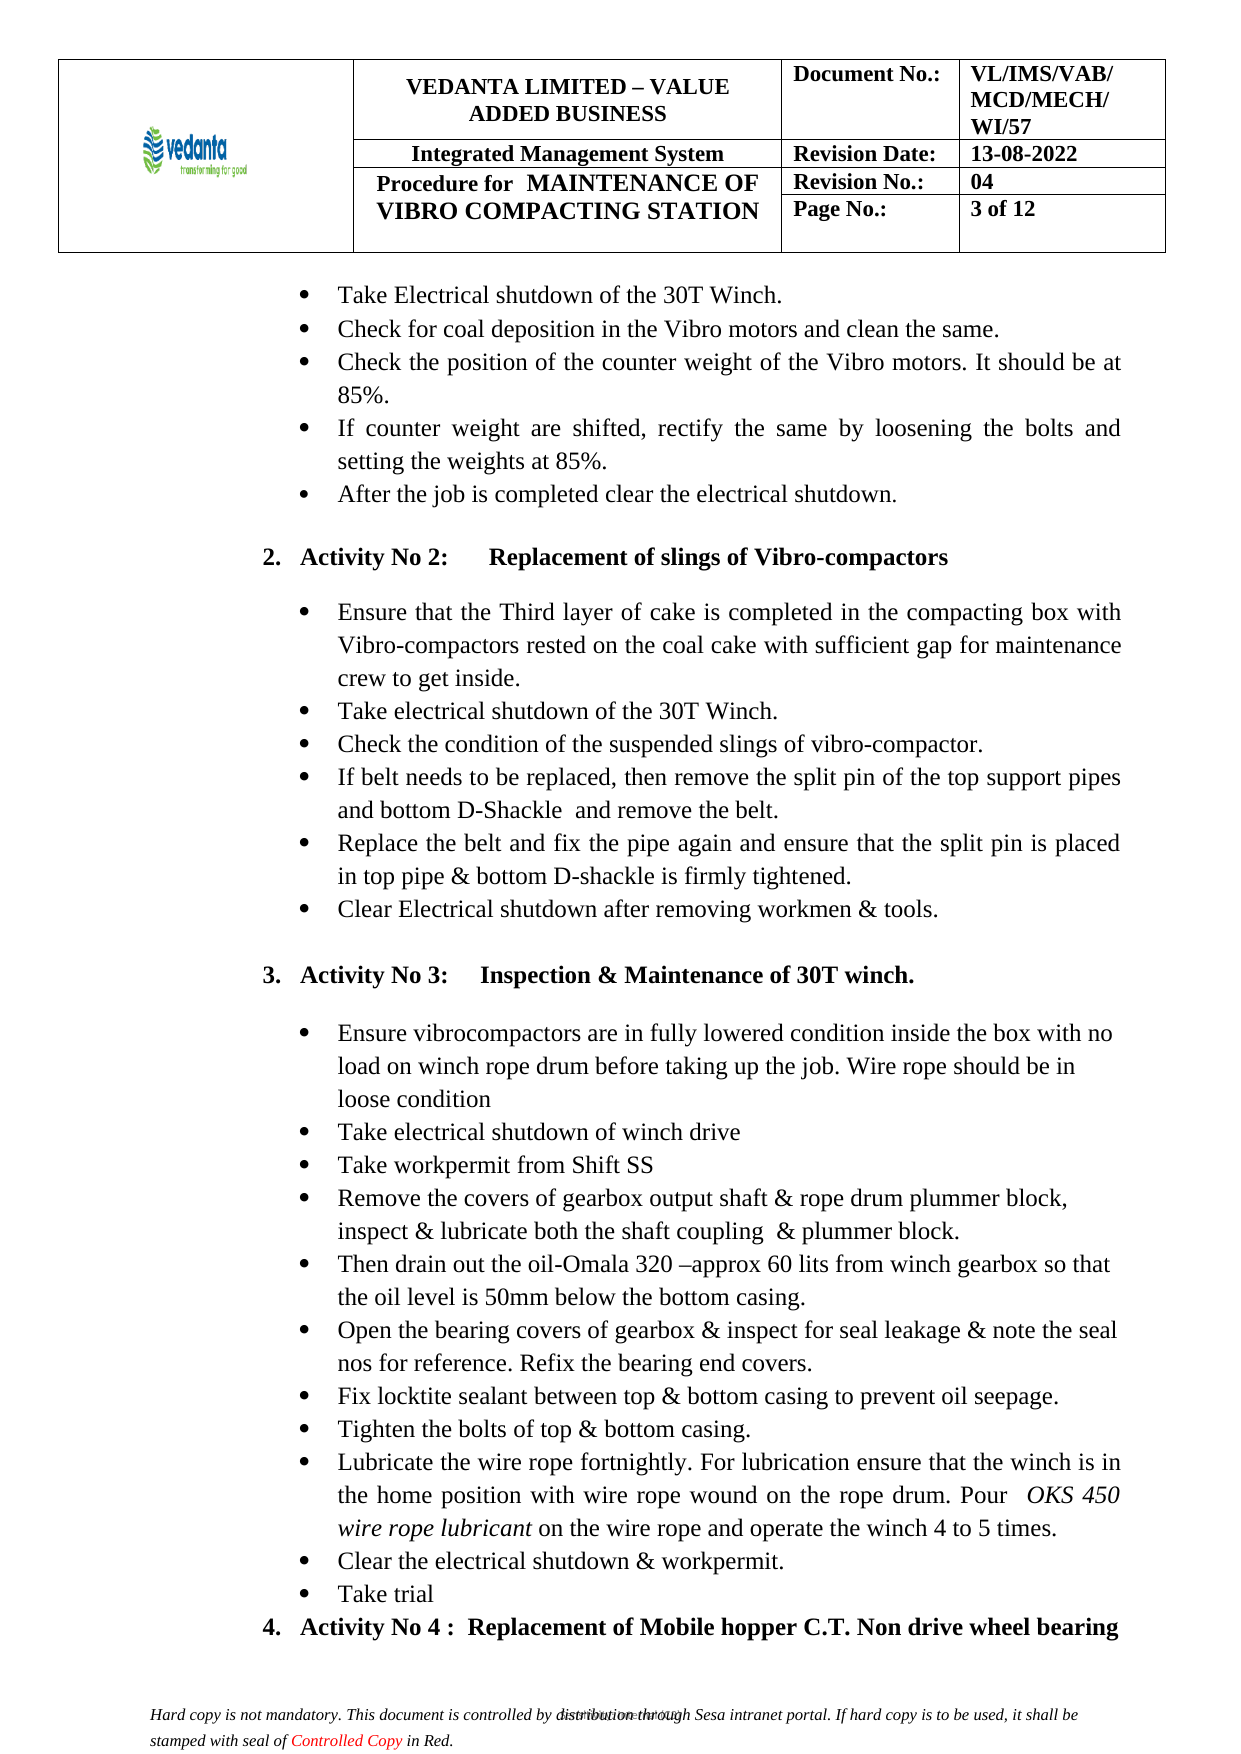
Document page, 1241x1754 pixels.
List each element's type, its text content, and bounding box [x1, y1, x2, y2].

list If counter weight are shifted, rectify the same by loosening the bolts and setting the weights at 85%. [300, 413, 1122, 474]
list Take workpermit from Shift SS [300, 1150, 1122, 1179]
list Take electrical shutdown of winch drive [300, 1117, 1122, 1146]
list Remove the covers of gearbox output shaft & rope drum plummer block, inspect & lubricate both the shaft coupling & plummer block. [300, 1183, 1122, 1245]
list Take electrical shutdown of the 30T Winch. [300, 696, 1122, 725]
list Activity No 4 : Replacement of Mobile hopper C.T. Non drive wheel bearing [262, 1612, 1122, 1641]
list Check the condition of the suspended slings of vibro-compactor. [300, 729, 1122, 758]
list Check for coal deposition in the Vibro motors and clean the same. [300, 314, 1122, 342]
list Clear the electrical shutdown & workpermit. [300, 1546, 1122, 1575]
picture [75, 91, 325, 213]
list Fix locktite sealant between top & bottom casing to prevent oil seepage. [300, 1381, 1122, 1410]
list Then drain out the oil-Omala 320 –approx 60 lits from winch gearbox so that the oil level is 50mm below the bottom casing. [300, 1249, 1122, 1311]
list Replace the belt and fix the pipe again and ensure that the split pin is placed in top pipe & bottom D-shackle is firmly tightened. [300, 828, 1122, 890]
list Ensure vibrocompactors are in fully lowered condition inside the box with no load on winch rope drum before taking up the job. Wire rope should be in loose condition [300, 1018, 1122, 1113]
list Lubricate the wire rope fortnightly. For lubrication ensure that the winch is in the home position with wire rope wound on the rope drum. Pour OKS 450 wire rope lubricant on the wire rope and operate the winch 4 to 5 times. [300, 1447, 1122, 1542]
list Check the position of the counter weight of the Vibro motors. It should be at 85%. [300, 347, 1122, 408]
list Open the bearing covers of gearbox & inspect for seal leakage & note the seal nos for reference. Refix the bearing end covers. [300, 1315, 1122, 1377]
list If belt needs to be replaced, then remove the split pin of the top support pipes and bottom D-Shackle and remove the belt. [300, 762, 1122, 824]
list Clear Electrical shutdown after removing workmen & tools. [300, 894, 1122, 923]
list Take trial [300, 1579, 1122, 1608]
list Take Electrical shutdown of the 30T Winch. [300, 281, 1122, 309]
list Tighten the bolts of top & bottom casing. [300, 1414, 1122, 1443]
list Ensure that the Third layer of cake is completed in the compacting box with Vibro-compactors rested on the coal cake with sufficient gap for maintenance crew to get inside. [300, 597, 1122, 692]
list Activity No 2: Replacement of slings of Vibro-compactors [262, 542, 1122, 571]
list After the job is completed clear the electrical shutdown. [300, 479, 1122, 507]
list Activity No 3: Inspection & Maintenance of 30T winch. [262, 960, 1122, 989]
